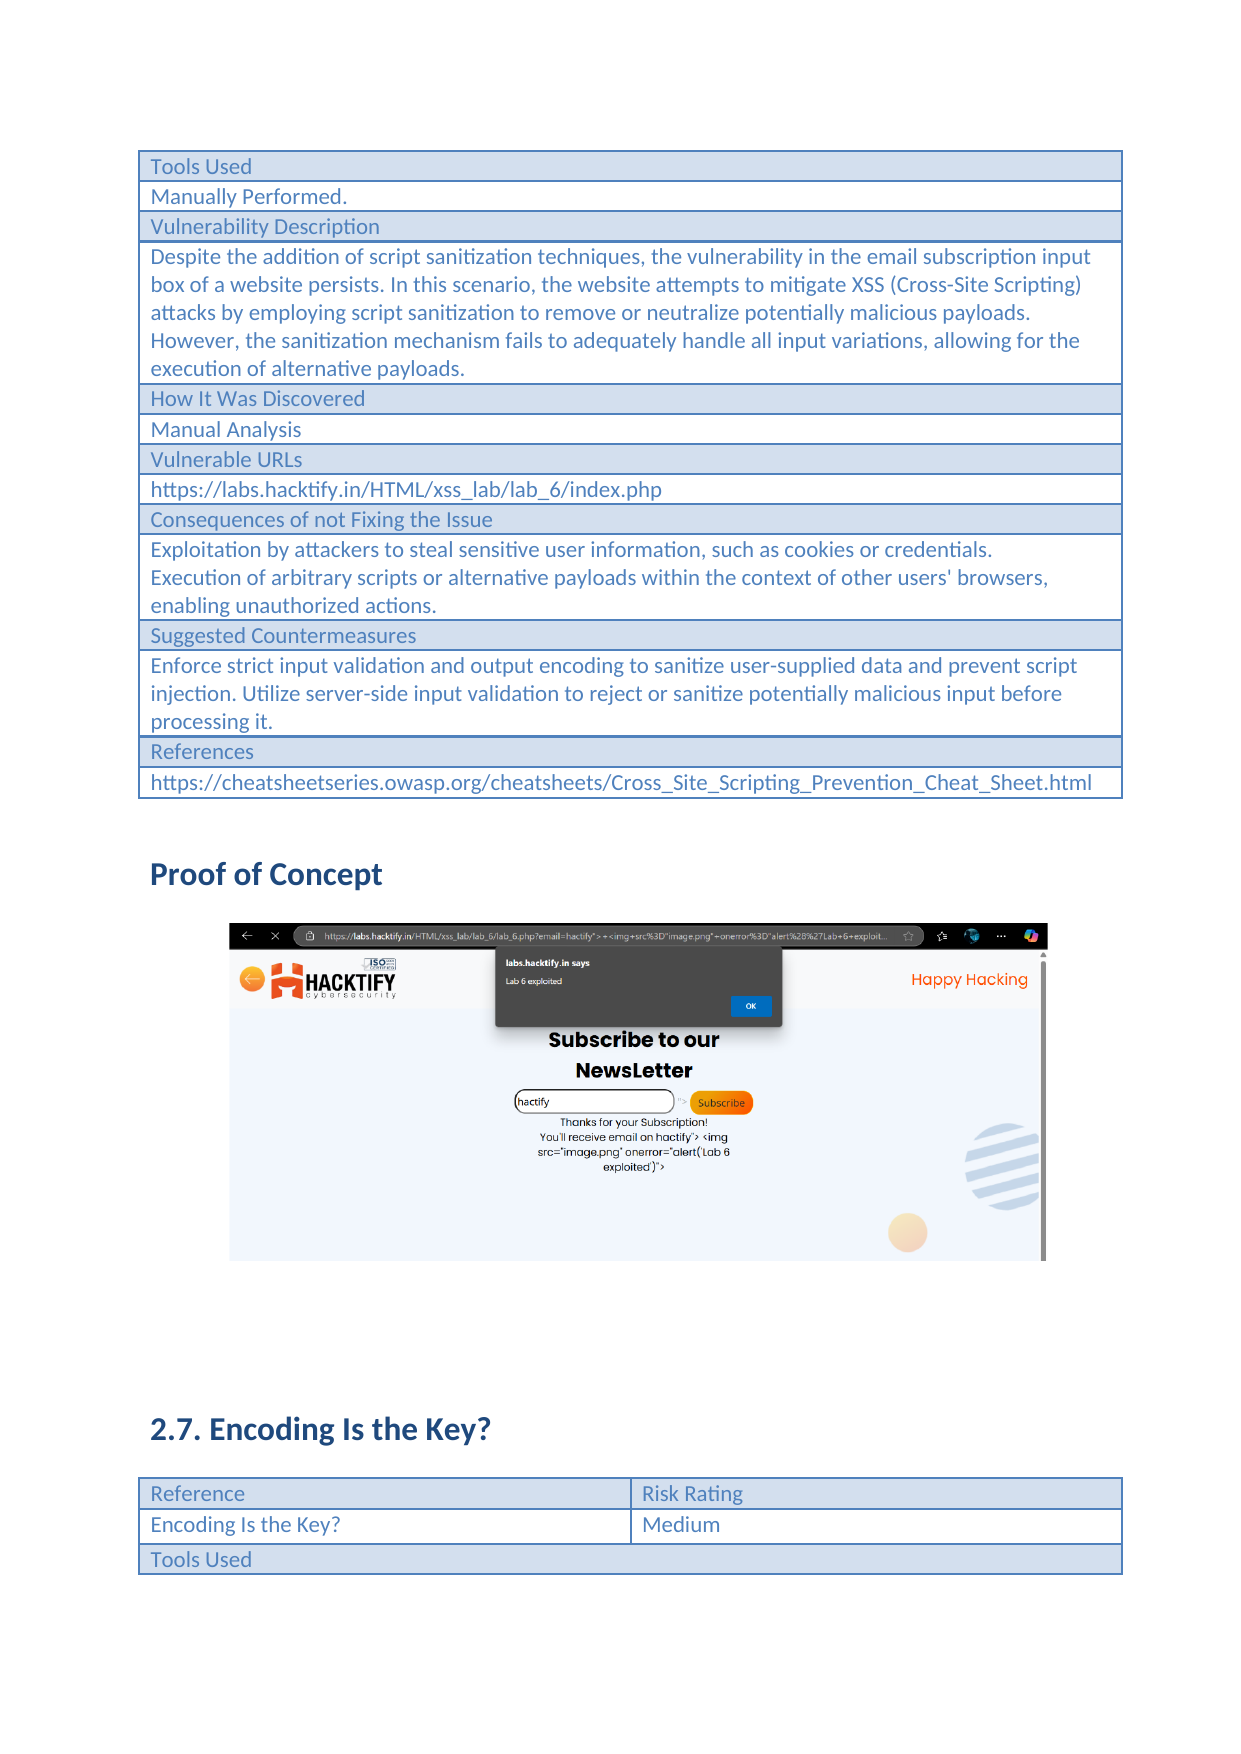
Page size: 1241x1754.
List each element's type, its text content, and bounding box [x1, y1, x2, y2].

table_cell Despite the addition of script sanitization techniques, the vulnerability in the email subscription input box of a website persists. In this scenario, the website attempts to mitigate XSS (Cross-Site Scripting) attacks by employing script sanitization to remove or neutralize potentially malicious payloads. However, the sanitization mechanism fails to adequately handle all input variations, allowing for the execution of alternative payloads. [140, 243, 1121, 382]
table_header Reference [140, 1479, 630, 1508]
table_cell Vulnerable URLs [140, 445, 1121, 473]
picture [229, 923, 1048, 1261]
table_cell Exploitation by attackers to steal sensitive user information, such as cookies or credentials. Execution of arbitrary scripts or alternative payloads within the context of other users' browsers, enabling unauthorized actions. [140, 535, 1121, 619]
table_cell https://labs.hacktify.in/HTML/xss_lab/lab_6/index.php [140, 475, 1121, 503]
subtitle Proof of Concept [150, 853, 1090, 893]
table_cell References [140, 738, 1121, 766]
table_cell Manually Performed. [140, 182, 1121, 210]
table_cell https://cheatsheetseries.owasp.org/cheatsheets/Cross_Site_Scripting_Prevention_Cheat_Sheet.html [140, 768, 1121, 797]
table_header Risk Rating [632, 1479, 1121, 1508]
table_cell Medium [632, 1510, 1121, 1543]
table_cell How It Was Discovered [140, 385, 1121, 413]
table_cell Encoding Is the Key? [140, 1510, 630, 1543]
subtitle 2.7. Encoding Is the Key? [150, 1407, 1090, 1448]
table_cell Tools Used [140, 1545, 1121, 1573]
table_cell Vulnerability Description [140, 212, 1121, 240]
table_cell Manual Analysis [140, 415, 1121, 443]
table_cell Suggested Countermeasures [140, 621, 1121, 649]
table_cell Consequences of not Fixing the Issue [140, 505, 1121, 533]
table_cell Tools Used [140, 152, 1121, 180]
table_cell Enforce strict input validation and output encoding to sanitize user-supplied data and prevent script injection. Utilize server-side input validation to reject or sanitize potentially malicious input before processing it. [140, 651, 1121, 735]
